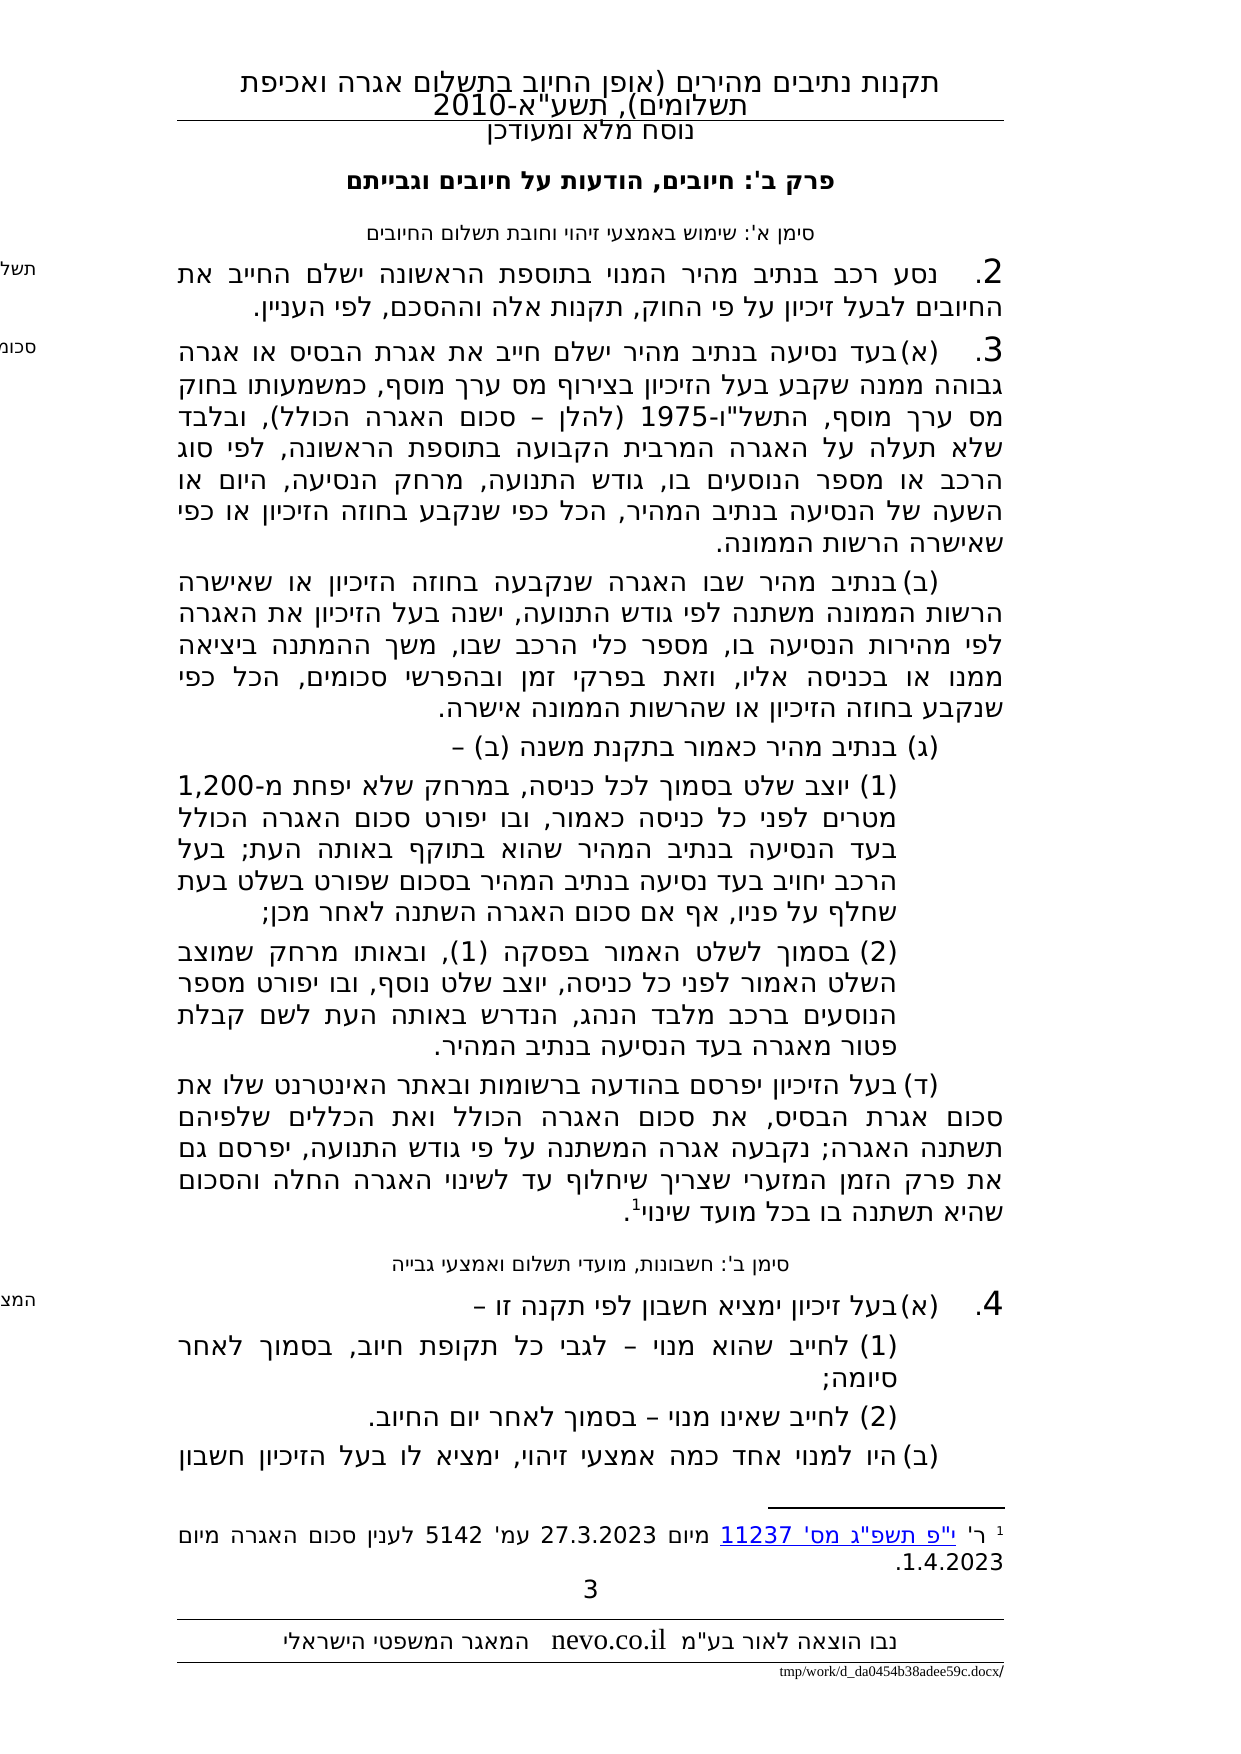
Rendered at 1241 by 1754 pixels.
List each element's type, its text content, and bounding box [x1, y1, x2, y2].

text (ד) בעל הזיכיון יפרסם בהודעה ברשומות ובאתר האינטרנט שלו את סכום אגרת הבסיס, את סכום האגרה הכולל ואת הכללים שלפיהם תשתנה האגרה; נקבעה אגרה המשתנה על פי גודש התנועה, יפרסם גם את פרק הזמן המזערי שצריך שיחלוף עד לשינוי האגרה החלה והסכום שהיא תשתנה בו בכל מועד שינוי. [177, 1069, 1004, 1227]
text (2) לחייב שאינו מנוי – בסמוך לאחר יום החיוב. [177, 1401, 898, 1433]
text 2. נסע רכב בנתיב מהיר המנוי בתוספת הראשונה ישלם החייב את החיובים לבעל זיכיון על פי החוק, תקנות אלה וההסכם, לפי העניין. [177, 252, 1004, 323]
text (1) לחייב שהוא מנוי – לגבי כל תקופת חיוב, בסמוך לאחר סיומה; [177, 1331, 898, 1394]
text (ג) בנתיב מהיר כאמור בתקנת משנה (ב) – [177, 731, 1004, 763]
text 3. (א) בעד נסיעה בנתיב מהיר ישלם חייב את אגרת הבסיס או אגרה גבוהה ממנה שקבע בעל הזיכיון בצירוף מס ערך מוסף, כמשמעותו בחוק מס ערך מוסף, התשל"ו-1975 (להלן – סכום האגרה הכולל), ובלבד שלא תעלה על האגרה המרבית הקבועה בתוספת הראשונה, לפי סוג הרכב או מספר הנוסעים בו, גודש התנועה, מרחק הנסיעה, היום או השעה של הנסיעה בנתיב המהיר, הכל כפי שנקבע בחוזה הזיכיון או כפי שאישרה הרשות הממונה. [177, 330, 1004, 559]
text (1) יוצב שלט בסמוך לכל כניסה, במרחק שלא יפחת מ-1,200 מטרים לפני כל כניסה כאמור, ובו יפורט סכום האגרה הכולל בעד הנסיעה בנתיב המהיר שהוא בתוקף באותה העת; בעל הרכב יחויב בעד נסיעה בנתיב המהיר בסכום שפורט בשלט בעת שחלף על פניו, אף אם סכום האגרה השתנה לאחר מכן; [177, 771, 898, 928]
text (2) בסמוך לשלט האמור בפסקה (1), ובאותו מרחק שמוצב השלט האמור לפני כל כניסה, יוצב שלט נוסף, ובו יפורט מספר הנוסעים ברכב מלבד הנהג, הנדרש באותה העת לשם קבלת פטור מאגרה בעד הנסיעה בנתיב המהיר. [177, 936, 898, 1062]
text (ב) בנתיב מהיר שבו האגרה שנקבעה בחוזה הזיכיון או שאישרה הרשות הממונה משתנה לפי גודש התנועה, ישנה בעל הזיכיון את האגרה לפי מהירות הנסיעה בו, מספר כלי הרכב שבו, משך ההמתנה ביציאה ממנו או בכניסה אליו, וזאת בפרקי זמן ובהפרשי סכומים, הכל כפי שנקבע בחוזה הזיכיון או שהרשות הממונה אישרה. [177, 566, 1004, 724]
text פרק ב': חיובים, הודעות על חיובים וגבייתם [177, 167, 1004, 196]
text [177, 1440, 1004, 1472]
text 4. (א) בעל זיכיון ימציא חשבון לפי תקנה זו – [177, 1284, 1004, 1323]
text סימן א': שימוש באמצעי זיהוי וחובת תשלום החיובים [177, 221, 1004, 245]
text סימן ב': חשבונות, מועדי תשלום ואמצעי גבייה [177, 1252, 1004, 1277]
